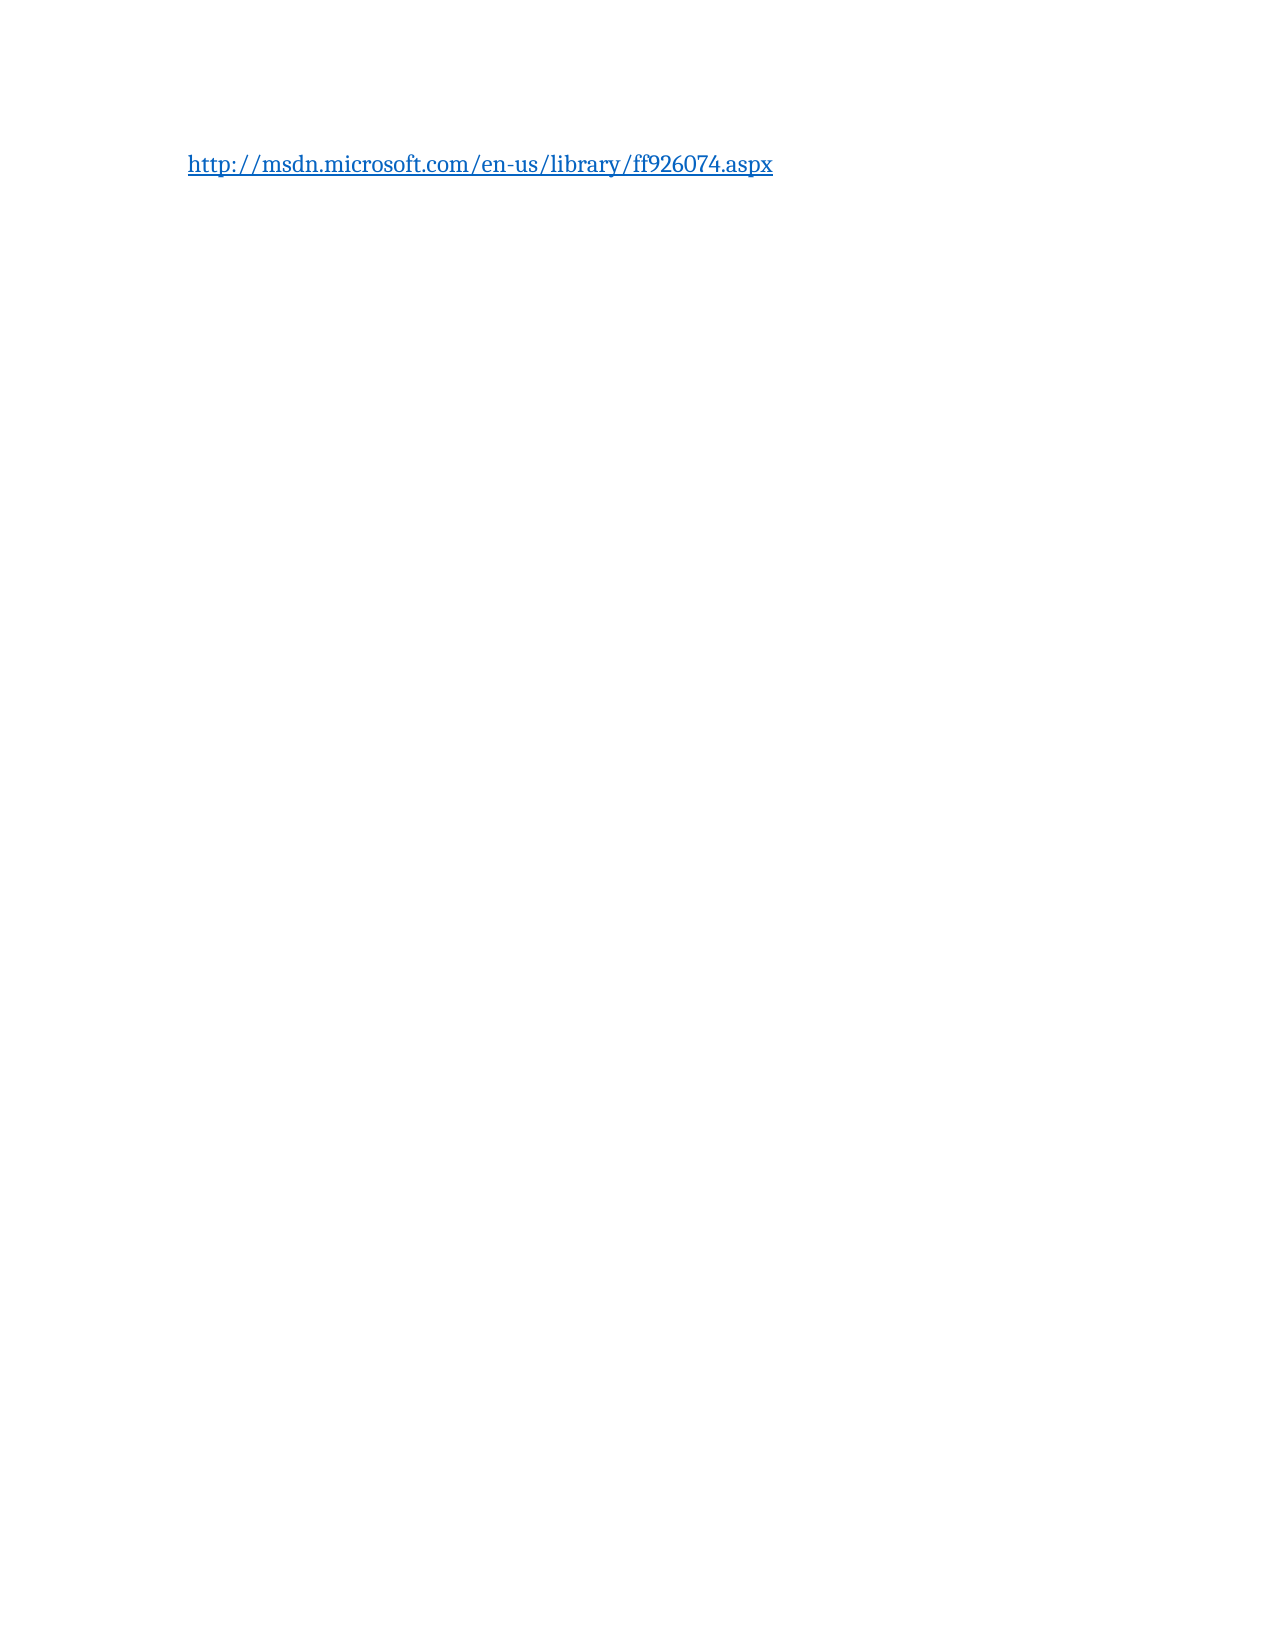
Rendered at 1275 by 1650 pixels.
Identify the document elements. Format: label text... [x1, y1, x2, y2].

text http://msdn.microsoft.com/en-us/library/ff926074.aspx [187, 150, 1125, 179]
